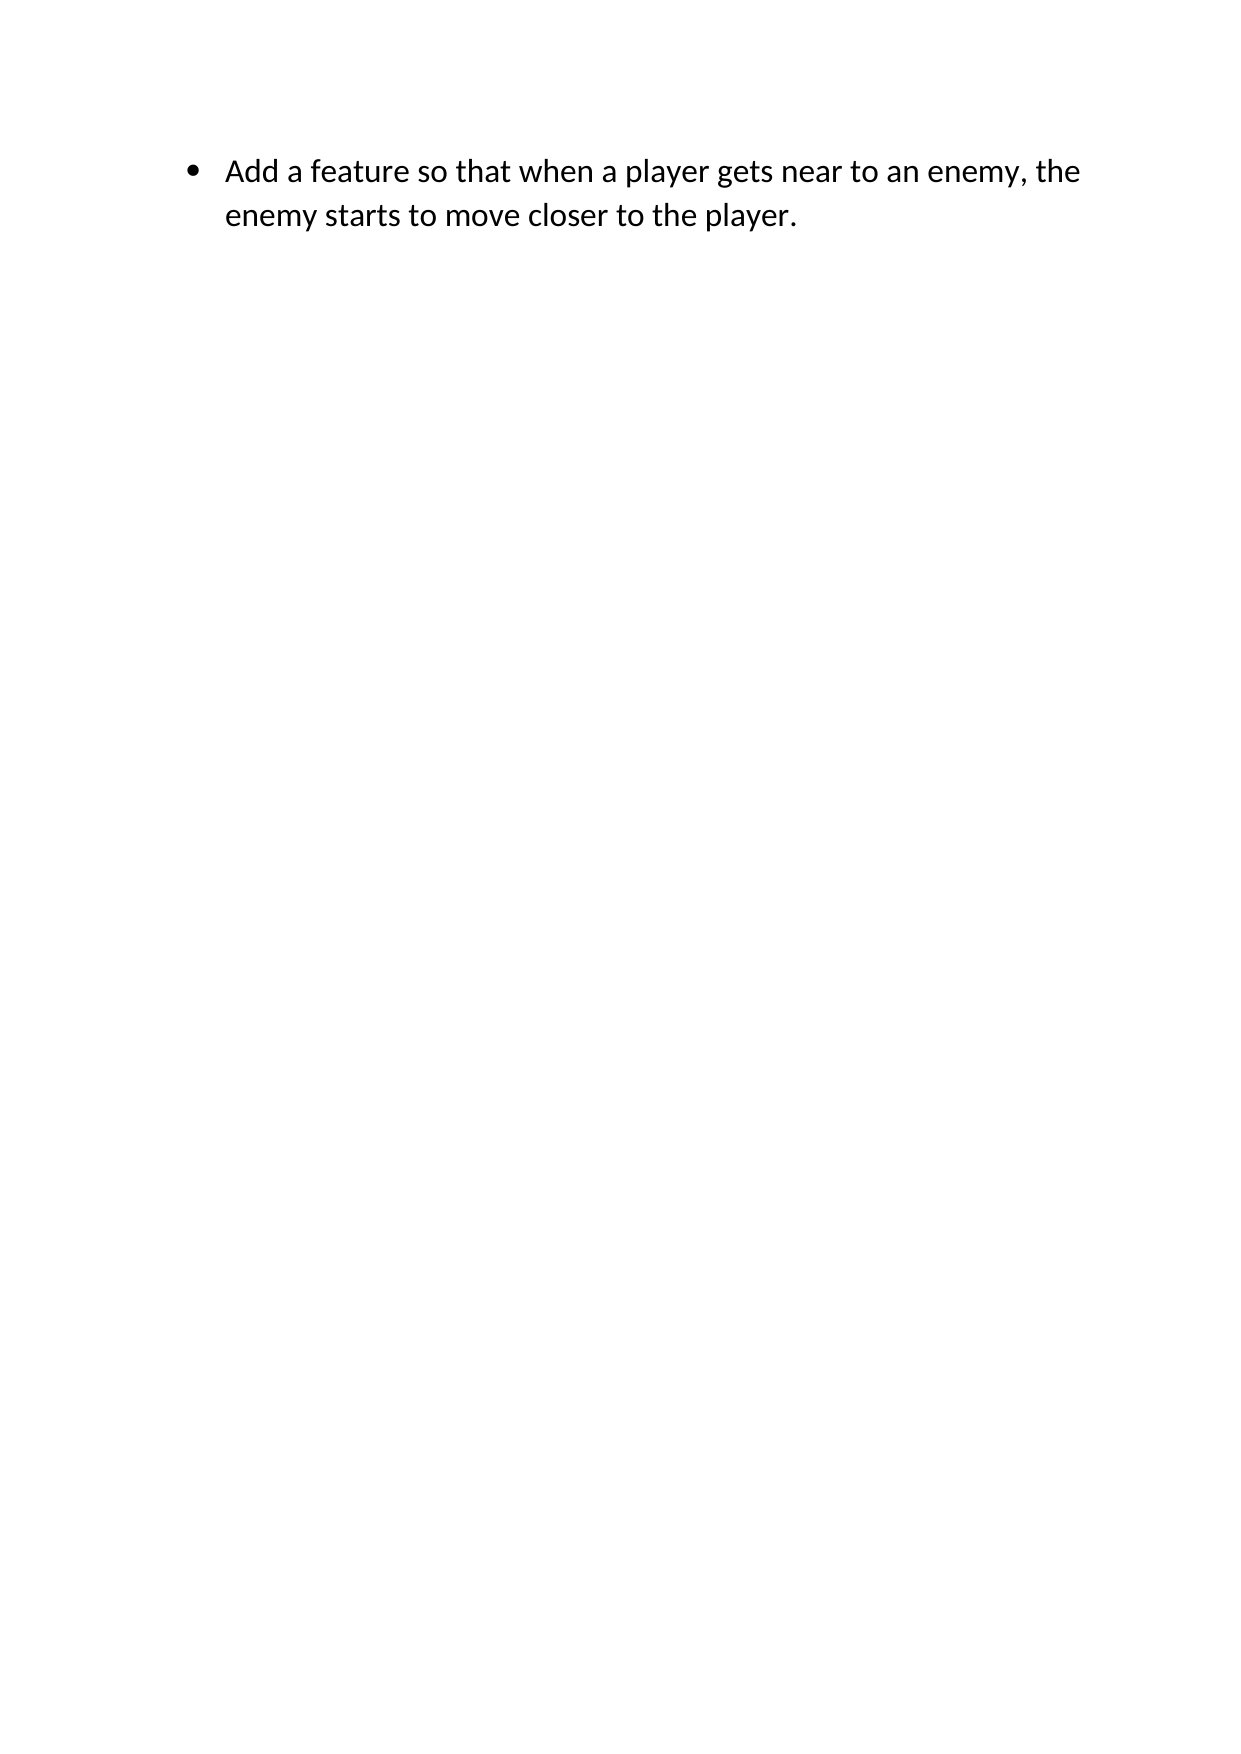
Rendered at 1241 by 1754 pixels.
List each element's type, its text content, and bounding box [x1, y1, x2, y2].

list Add a feature so that when a player gets near to an enemy, the enemy starts to move closer to the player. [187, 150, 1090, 235]
